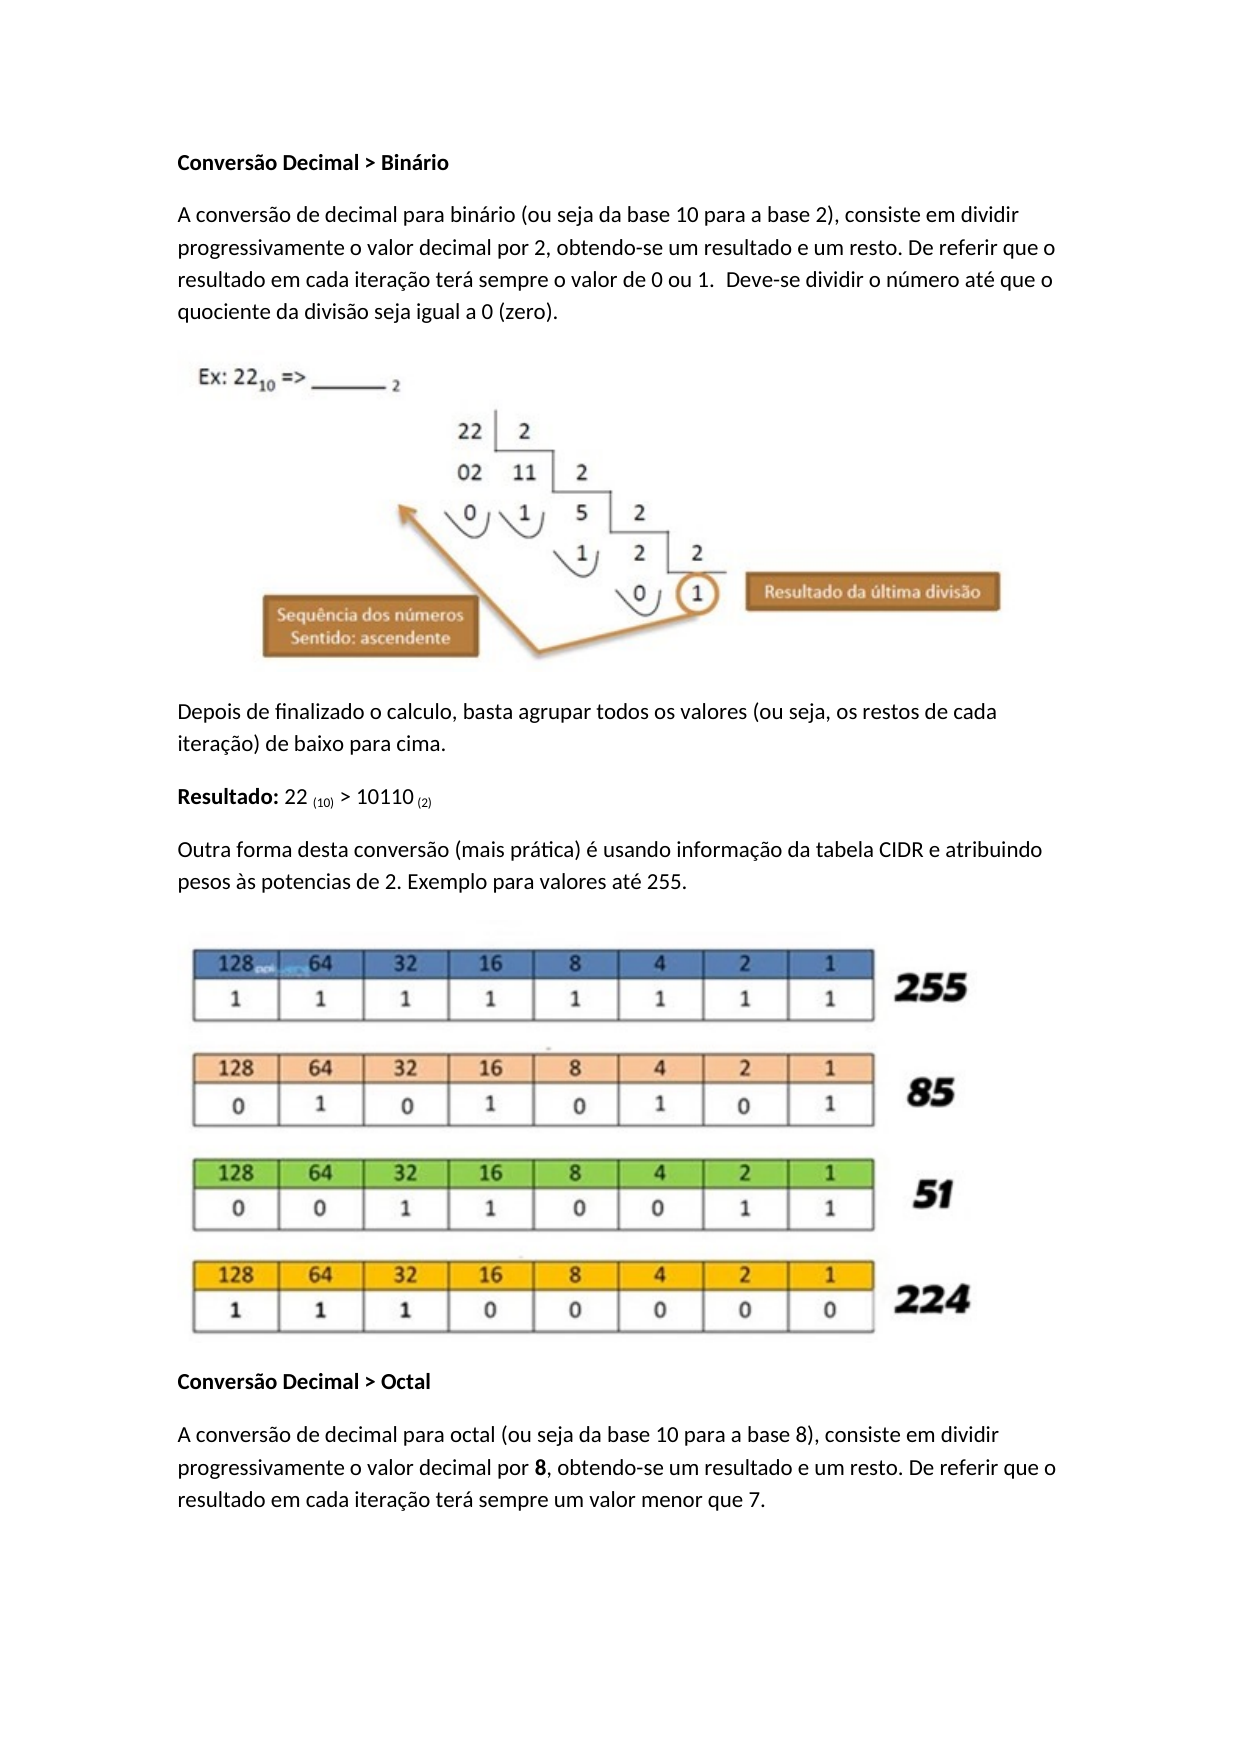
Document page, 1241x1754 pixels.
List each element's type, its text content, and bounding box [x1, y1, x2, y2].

picture [177, 350, 1021, 672]
text Resultado: 22 (10) > 10110 (2) [177, 782, 1063, 810]
picture [177, 920, 978, 1343]
text Conversão Decimal > Binário [177, 148, 1063, 176]
text A conversão de decimal para octal (ou seja da base 10 para a base 8), consiste em dividir progressivamente o valor decimal por 8, obtendo-se um resultado e um resto. De referir que o resultado em cada iteração terá sempre um valor menor que 7. [177, 1420, 1063, 1513]
text Conversão Decimal > Octal [177, 1367, 1063, 1395]
text A conversão de decimal para binário (ou seja da base 10 para a base 2), consiste em dividir progressivamente o valor decimal por 2, obtendo-se um resultado e um resto. De referir que o resultado em cada iteração terá sempre o valor de 0 ou 1. Deve-se dividir o número até que o quociente da divisão seja igual a 0 (zero). [177, 201, 1063, 325]
text Outra forma desta conversão (mais prática) é usando informação da tabela CIDR e atribuindo pesos às potencias de 2. Exemplo para valores até 255. [177, 835, 1063, 896]
text Depois de finalizado o calculo, basta agrupar todos os valores (ou seja, os restos de cada iteração) de baixo para cima. [177, 697, 1063, 757]
